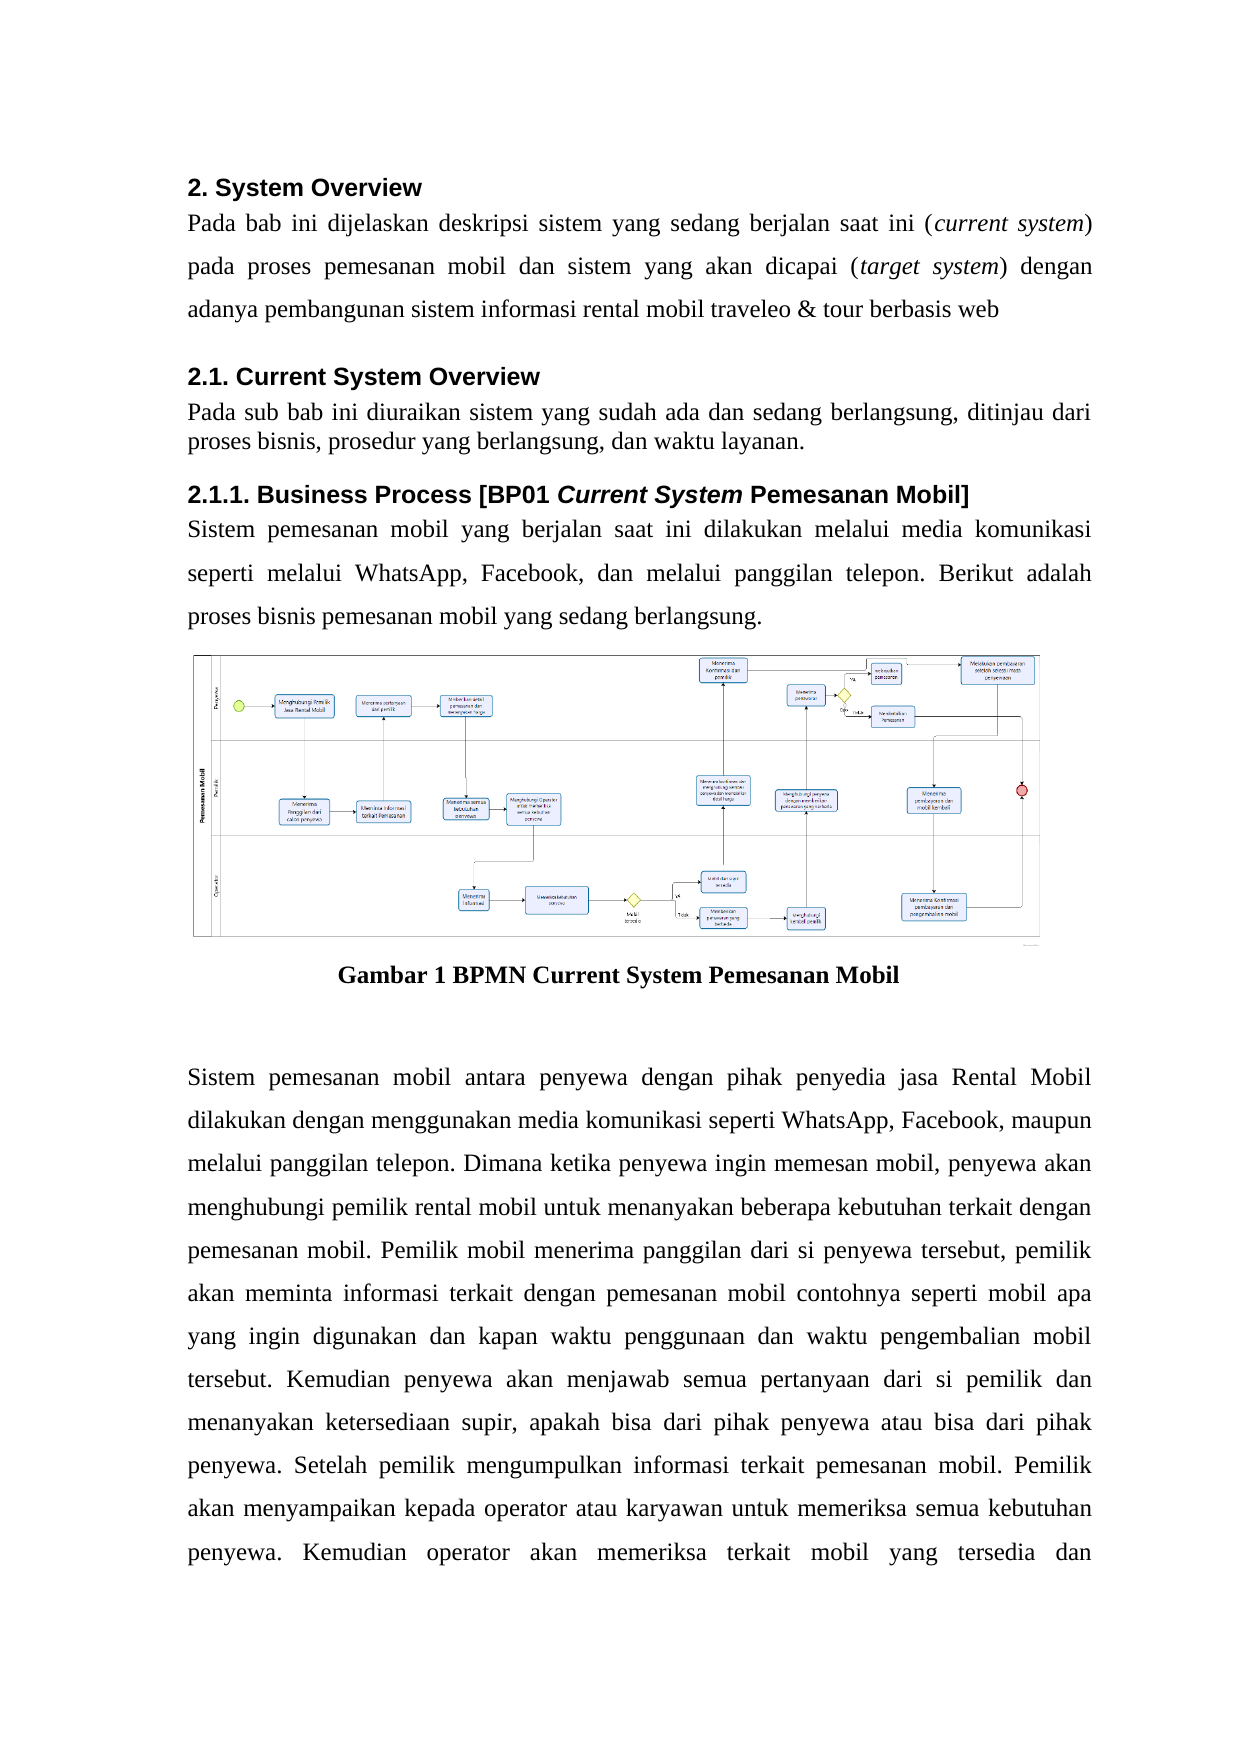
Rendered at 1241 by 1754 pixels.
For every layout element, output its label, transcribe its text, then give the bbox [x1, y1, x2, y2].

text Pada bab ini dijelaskan deskripsi sistem yang sedang berjalan saat ini (current system) pada proses pemesanan mobil dan sistem yang akan dicapai (target system) dengan adanya pembangunan sistem informasi rental mobil traveleo & tour berbasis web [187, 208, 1092, 323]
subtitle 2.1.1. Business Process [BP01 Current System Pemesanan Mobil] [187, 479, 1092, 508]
subtitle 2.1. Current System Overview [187, 362, 1092, 391]
subtitle 2. System Overview [187, 173, 1092, 201]
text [187, 1062, 1092, 1565]
text Gambar 1 BPMN Current System Pemesanan Mobil [337, 960, 1092, 989]
picture [187, 643, 1048, 946]
text Sistem pemesanan mobil yang berjalan saat ini dilakukan melalui media komunikasi seperti melalui WhatsApp, Facebook, dan melalui panggilan telepon. Berikut adalah proses bisnis pemesanan mobil yang sedang berlangsung. [187, 514, 1092, 629]
text Pada sub bab ini diuraikan sistem yang sudah ada dan sedang berlangsung, ditinjau dari proses bisnis, prosedur yang berlangsung, dan waktu layanan. [187, 397, 1092, 454]
